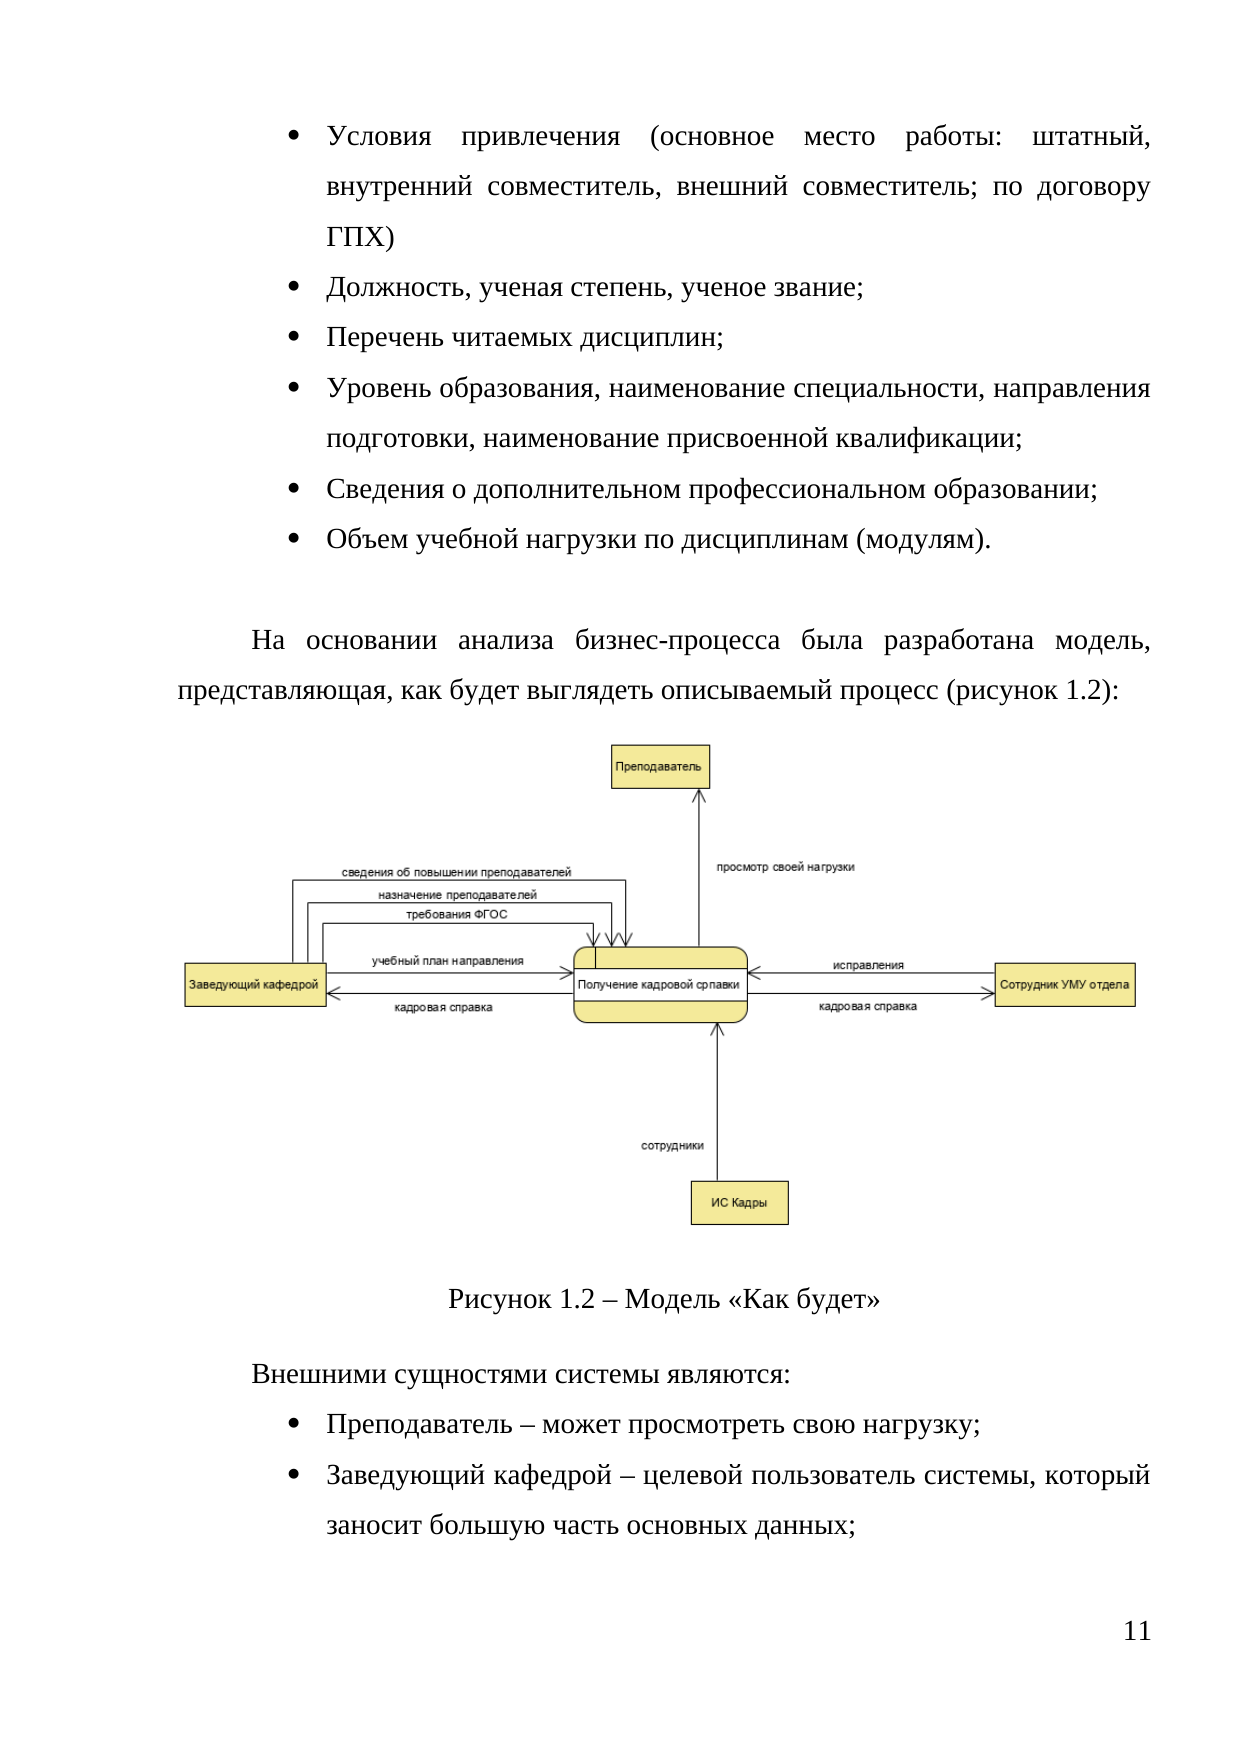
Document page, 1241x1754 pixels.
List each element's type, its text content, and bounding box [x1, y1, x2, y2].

list Условия привлечения (основное место работы: штатный, внутренний совместитель, внешний совместитель; по договору ГПХ) [288, 118, 1152, 252]
text Внешними сущностями системы являются: [177, 1356, 1152, 1390]
text На основании анализа бизнес-процесса была разработана модель, представляющая, как будет выглядеть описываемый процесс (рисунок 1.2): [177, 622, 1152, 706]
list Заведующий кафедрой – целевой пользователь системы, который заносит большую часть основных данных; [288, 1457, 1152, 1541]
list Должность, ученая степень, ученое звание; [288, 269, 1152, 303]
text Рисунок 1.2 – Модель «Как будет» [177, 1281, 1152, 1314]
list Перечень читаемых дисциплин; [288, 319, 1152, 353]
picture [177, 722, 1152, 1265]
list Объем учебной нагрузки по дисциплинам (модулям). [288, 521, 1152, 555]
list Преподаватель – может просмотреть свою нагрузку; [288, 1407, 1152, 1440]
list Уровень образования, наименование специальности, направления подготовки, наименование присвоенной квалификации; [288, 370, 1152, 454]
list Сведения о дополнительном профессиональном образовании; [288, 471, 1152, 504]
